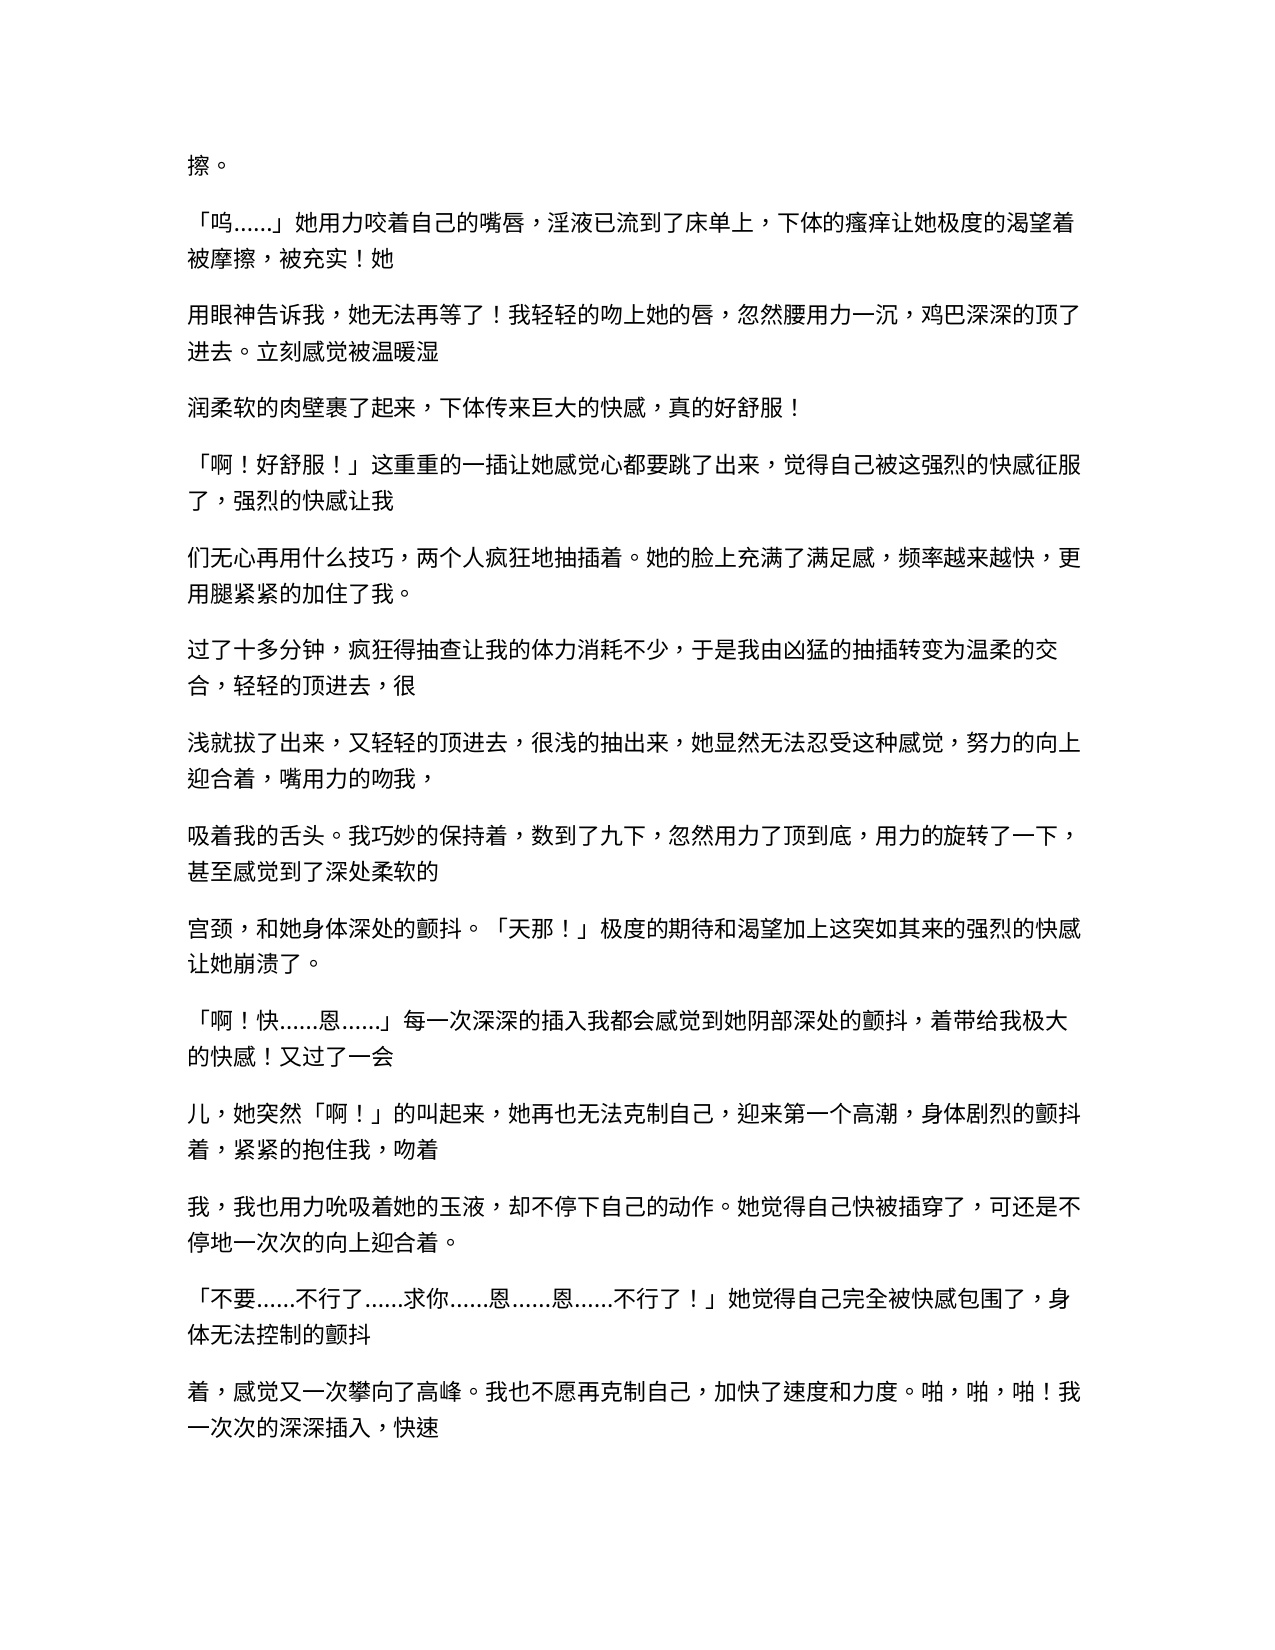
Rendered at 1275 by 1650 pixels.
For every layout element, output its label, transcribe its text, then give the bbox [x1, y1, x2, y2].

text 「啊！快……恩……」每一次深深的插入我都会感觉到她阴部深处的颤抖，着带给我极大的快感！又过了一会 [187, 1005, 1087, 1072]
text 「啊！好舒服！」这重重的一插让她感觉心都要跳了出来，觉得自己被这强烈的快感征服了，强烈的快感让我 [187, 449, 1087, 516]
text 「呜……」她用力咬着自己的嘴唇，淫液已流到了床单上，下体的瘙痒让她极度的渴望着被摩擦，被充实！她 [187, 207, 1087, 274]
text 浅就拔了出来，又轻轻的顶进去，很浅的抽出来，她显然无法忍受这种感觉，努力的向上迎合着，嘴用力的吻我， [187, 727, 1087, 794]
text 过了十多分钟，疯狂得抽查让我的体力消耗不少，于是我由凶猛的抽插转变为温柔的交合，轻轻的顶进去，很 [187, 634, 1087, 702]
text 吸着我的舌头。我巧妙的保持着，数到了九下，忽然用力了顶到底，用力的旋转了一下，甚至感觉到了深处柔软的 [187, 820, 1087, 887]
text 们无心再用什么技巧，两个人疯狂地抽插着。她的脸上充满了满足感，频率越来越快，更用腿紧紧的加住了我。 [187, 542, 1087, 609]
text 宫颈，和她身体深处的颤抖。「天那！」极度的期待和渴望加上这突如其来的强烈的快感让她崩溃了。 [187, 912, 1087, 980]
text 润柔软的肉壁裹了起来，下体传来巨大的快感，真的好舒服！ [187, 392, 1087, 423]
text 儿，她突然「啊！」的叫起来，她再也无法克制自己，迎来第一个高潮，身体剧烈的颤抖着，紧紧的抱住我，吻着 [187, 1098, 1087, 1165]
text 擦。 [187, 150, 1087, 181]
text 用眼神告诉我，她无法再等了！我轻轻的吻上她的唇，忽然腰用力一沉，鸡巴深深的顶了进去。立刻感觉被温暖湿 [187, 299, 1087, 367]
text 「不要……不行了……求你……恩……恩……不行了！」她觉得自己完全被快感包围了，身体无法控制的颤抖 [187, 1283, 1087, 1351]
text 我，我也用力吮吸着她的玉液，却不停下自己的动作。她觉得自己快被插穿了，可还是不停地一次次的向上迎合着。 [187, 1191, 1087, 1258]
text 着，感觉又一次攀向了高峰。我也不愿再克制自己，加快了速度和力度。啪，啪，啪！我一次次的深深插入，快速 [187, 1376, 1087, 1443]
